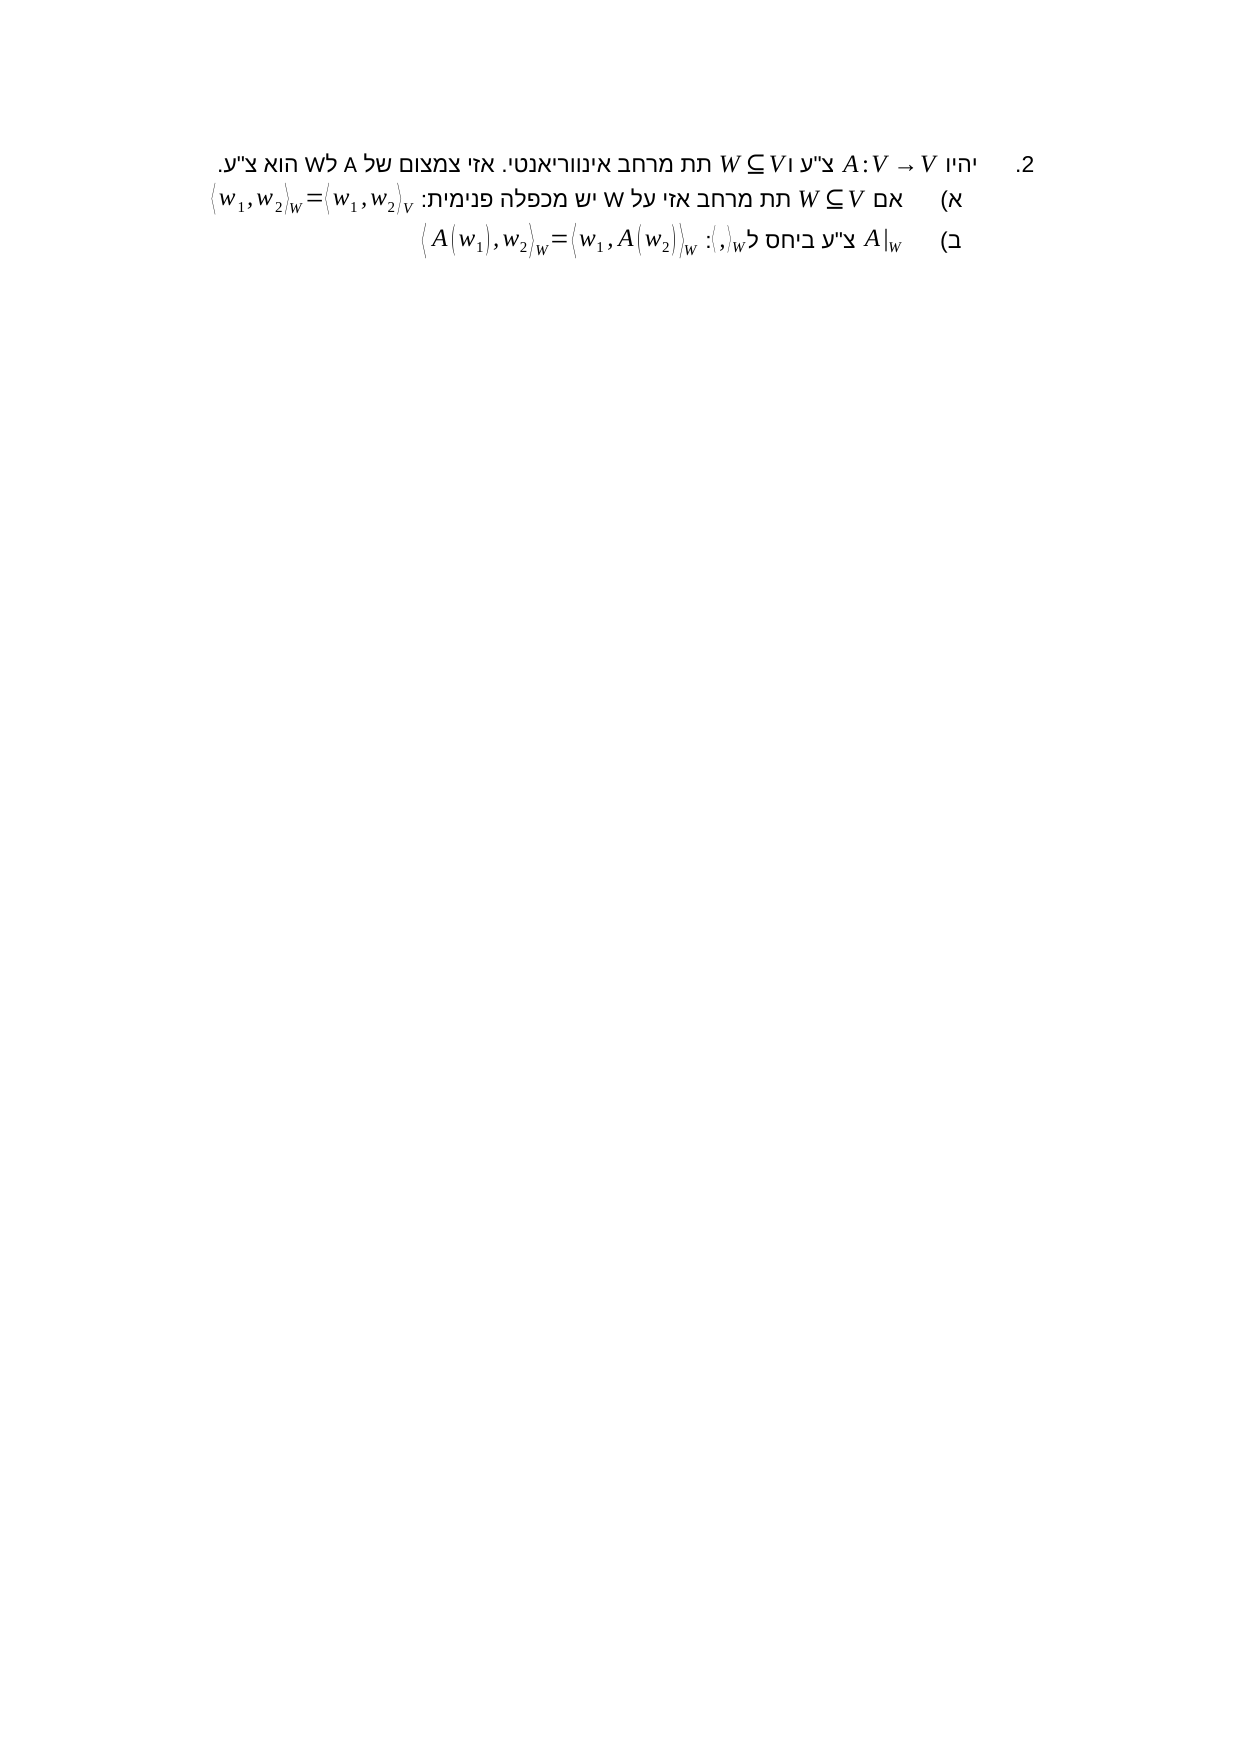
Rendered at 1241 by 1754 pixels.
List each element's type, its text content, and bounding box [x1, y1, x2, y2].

list צ"ע ביחס ל: [187, 221, 940, 259]
list יהיו צ"ע ו תת מרחב אינווריאנטי. אזי צמצום של A לW הוא צ"ע. [187, 150, 1015, 178]
list אם תת מרחב אזי על W יש מכפלה פנימית: [187, 182, 940, 217]
